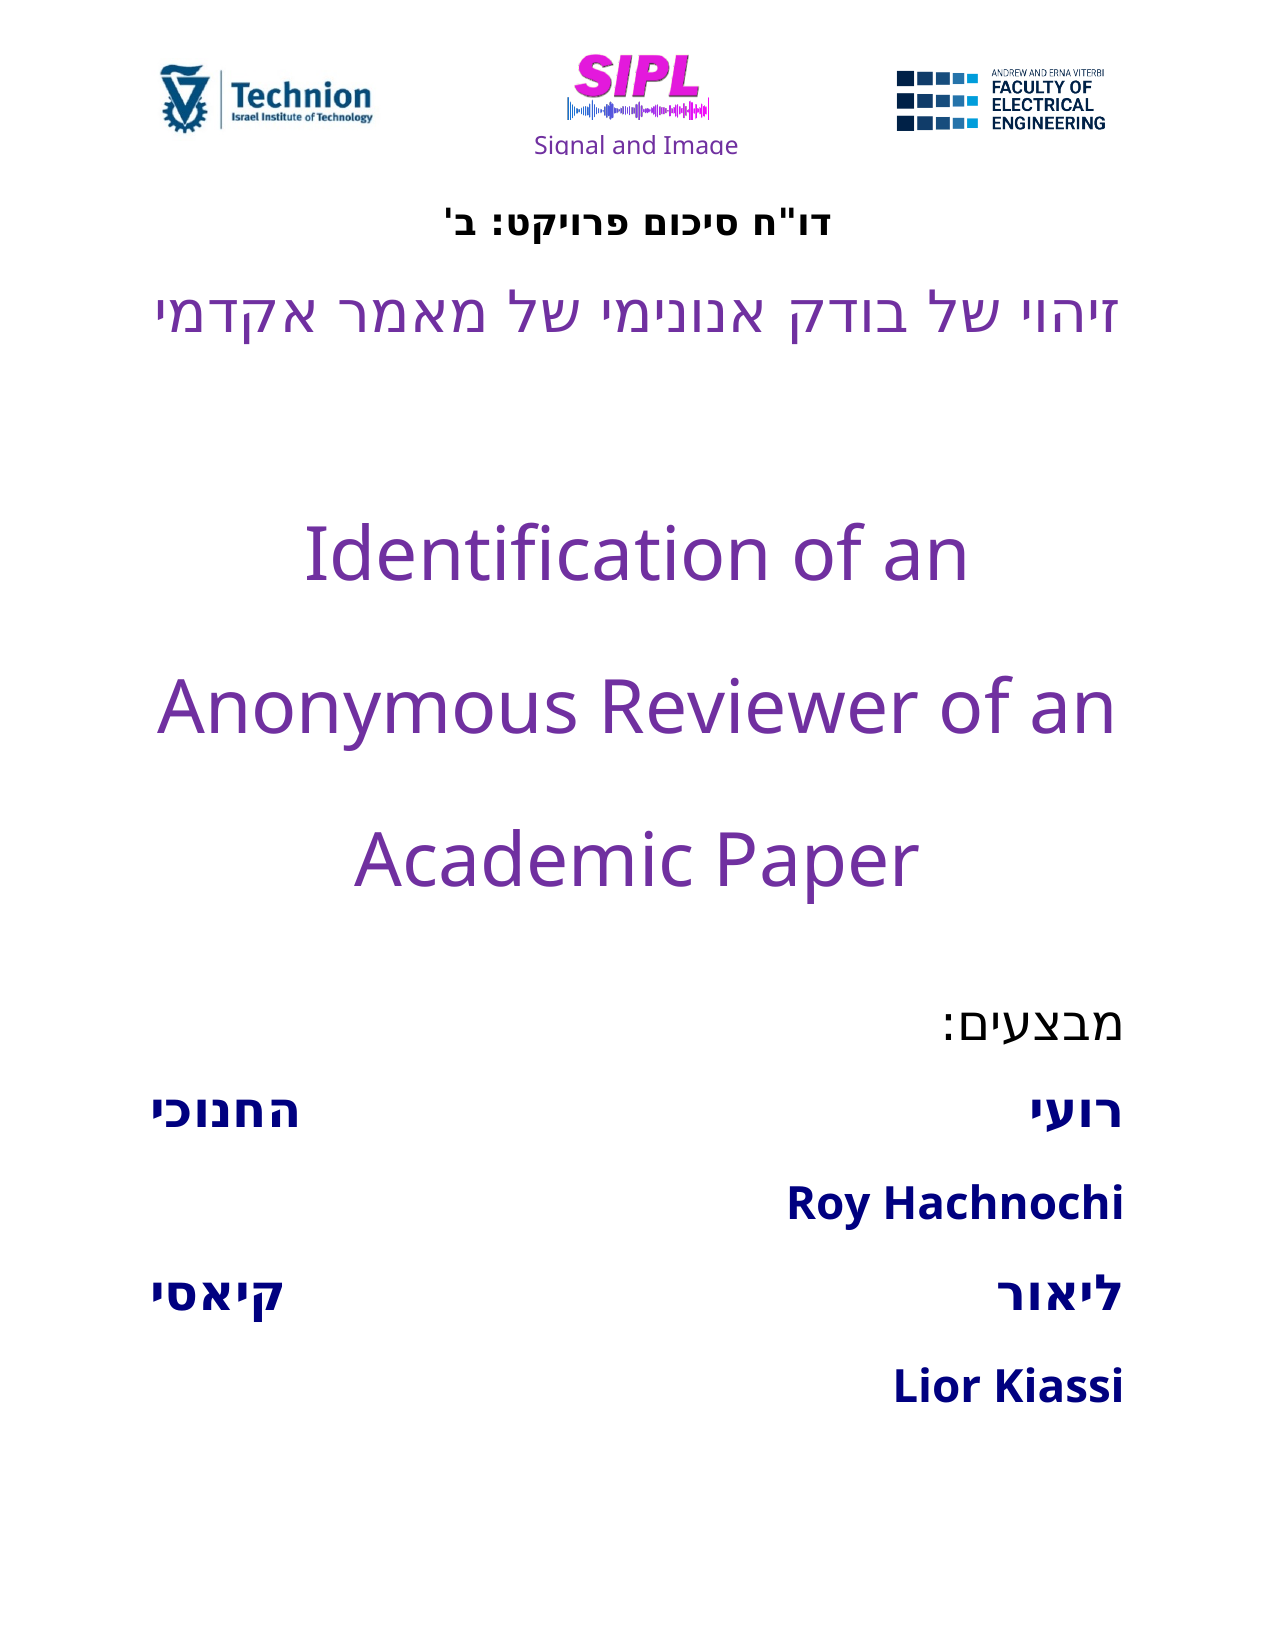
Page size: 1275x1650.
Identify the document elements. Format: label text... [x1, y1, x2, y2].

picture [557, 49, 715, 120]
text דו"ח סיכום פרויקט: [150, 201, 1125, 245]
text מבצעים: [150, 993, 1125, 1052]
text זיהוי של בודק אנונימי של מאמר אקדמי [150, 279, 1125, 347]
text ליאור קיאסי Lior Kiassi [150, 1264, 1125, 1416]
picture [891, 61, 1122, 139]
picture [148, 58, 382, 141]
text Identification of an Anonymous Reviewer of an Academic Paper [150, 500, 1125, 908]
text רועי החנוכי Roy Hachnochi [150, 1081, 1125, 1233]
